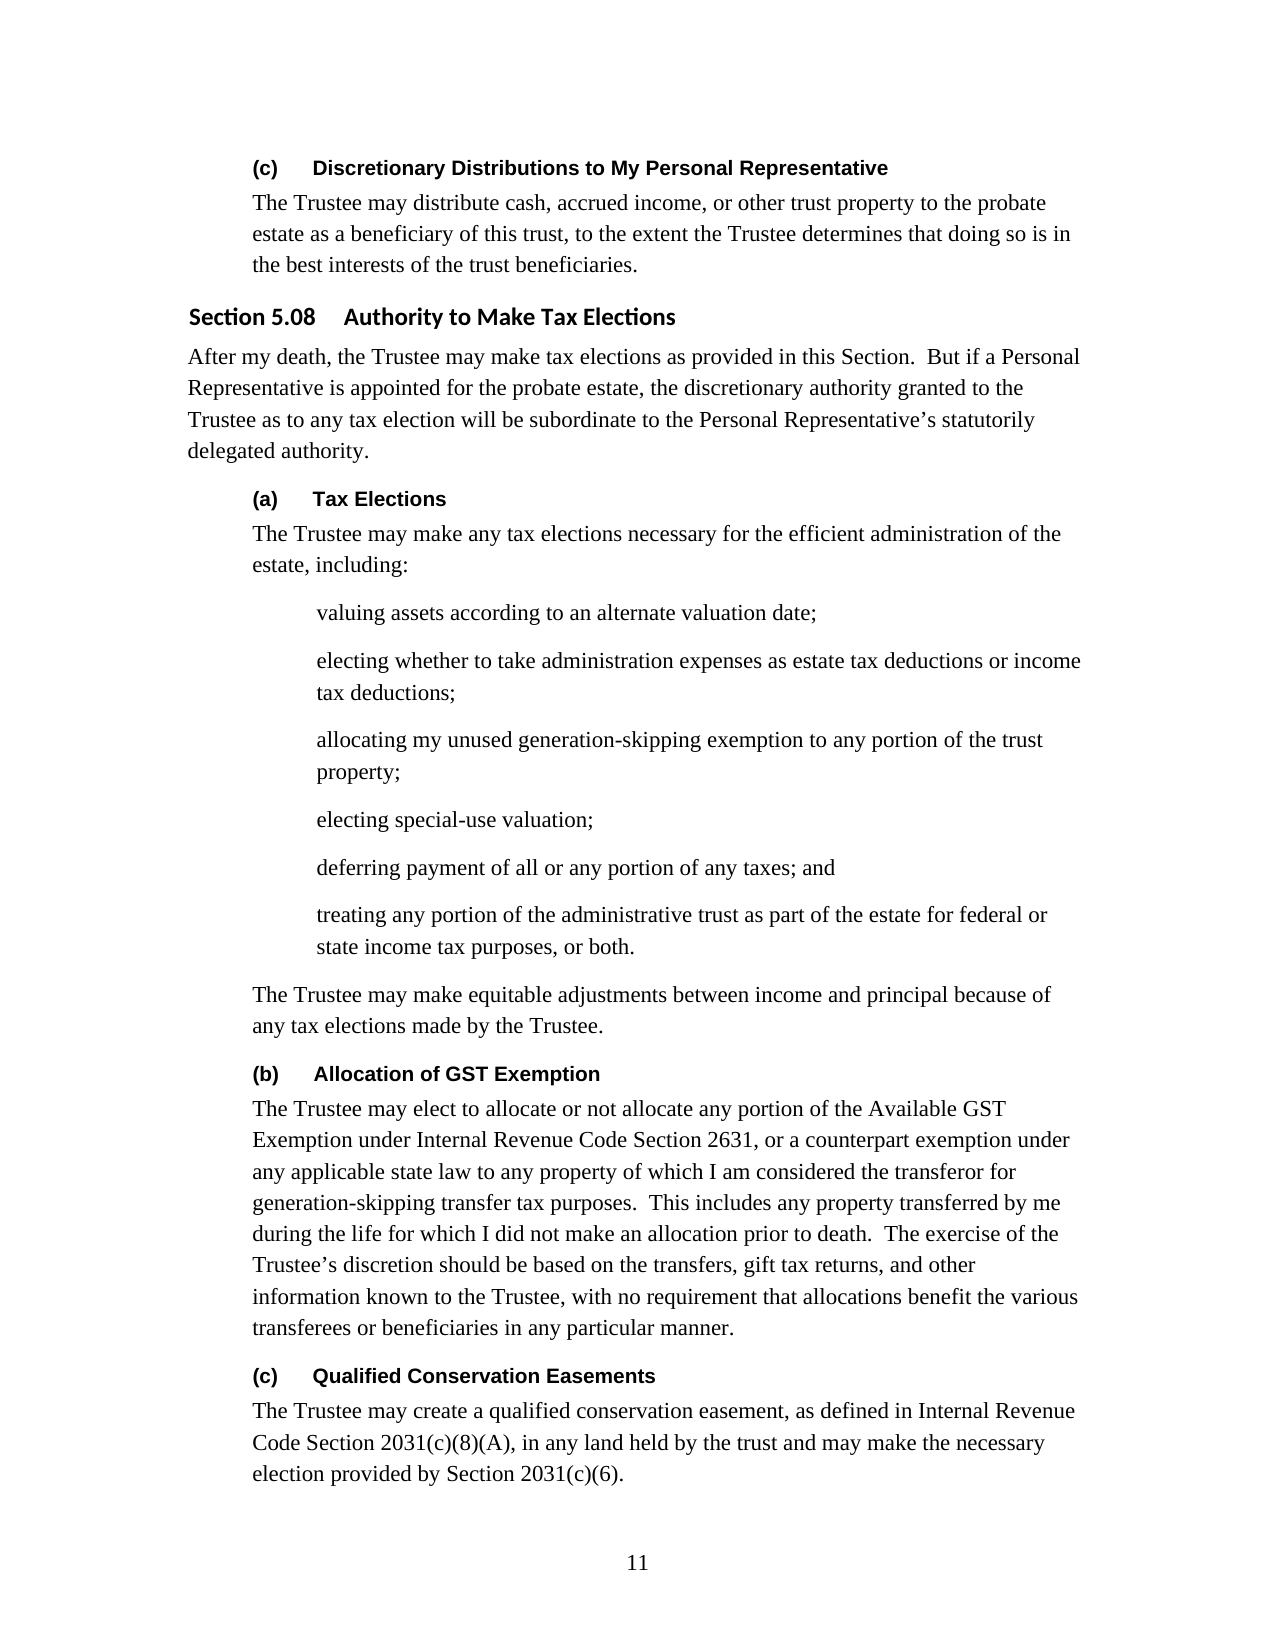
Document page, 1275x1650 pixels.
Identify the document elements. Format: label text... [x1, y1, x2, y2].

text deferring payment of all or any portion of any taxes; and [316, 850, 1087, 881]
text valuing assets according to an alternate valuation date; [316, 596, 1087, 627]
text (c) Discretionary Distributions to My Personal Representative [189, 150, 1087, 181]
text (c) Qualified Conservation Easements [189, 1358, 1087, 1389]
text electing special-use valuation; [316, 802, 1087, 833]
text After my death, the Trustee may make tax elections as provided in this Section. But if a Personal Representative is appointed for the probate estate, the discretionary authority granted to the Trustee as to any tax election will be subordinate to the Personal Representative’s statutorily delegated authority. [187, 339, 1087, 464]
subtitle Section 5.08 Authority to Make Tax Elections [189, 300, 1087, 331]
text The Trustee may distribute cash, accrued income, or other trust property to the probate estate as a beneficiary of this trust, to the extent the Trustee determines that doing so is in the best interests of the trust beneficiaries. [252, 185, 1087, 279]
text (b) Allocation of GST Exemption [189, 1056, 1087, 1087]
text allocating my unused generation-skipping exemption to any portion of the trust property; [316, 723, 1087, 785]
text (a) Tax Elections [189, 481, 1087, 512]
text The Trustee may make any tax elections necessary for the efficient administration of the estate, including: [252, 517, 1087, 579]
text The Trustee may make equitable adjustments between income and principal because of any tax elections made by the Trustee. [252, 977, 1087, 1039]
text treating any portion of the administrative trust as part of the estate for federal or state income tax purposes, or both. [316, 898, 1087, 960]
text electing whether to take administration expenses as estate tax deductions or income tax deductions; [316, 644, 1087, 706]
